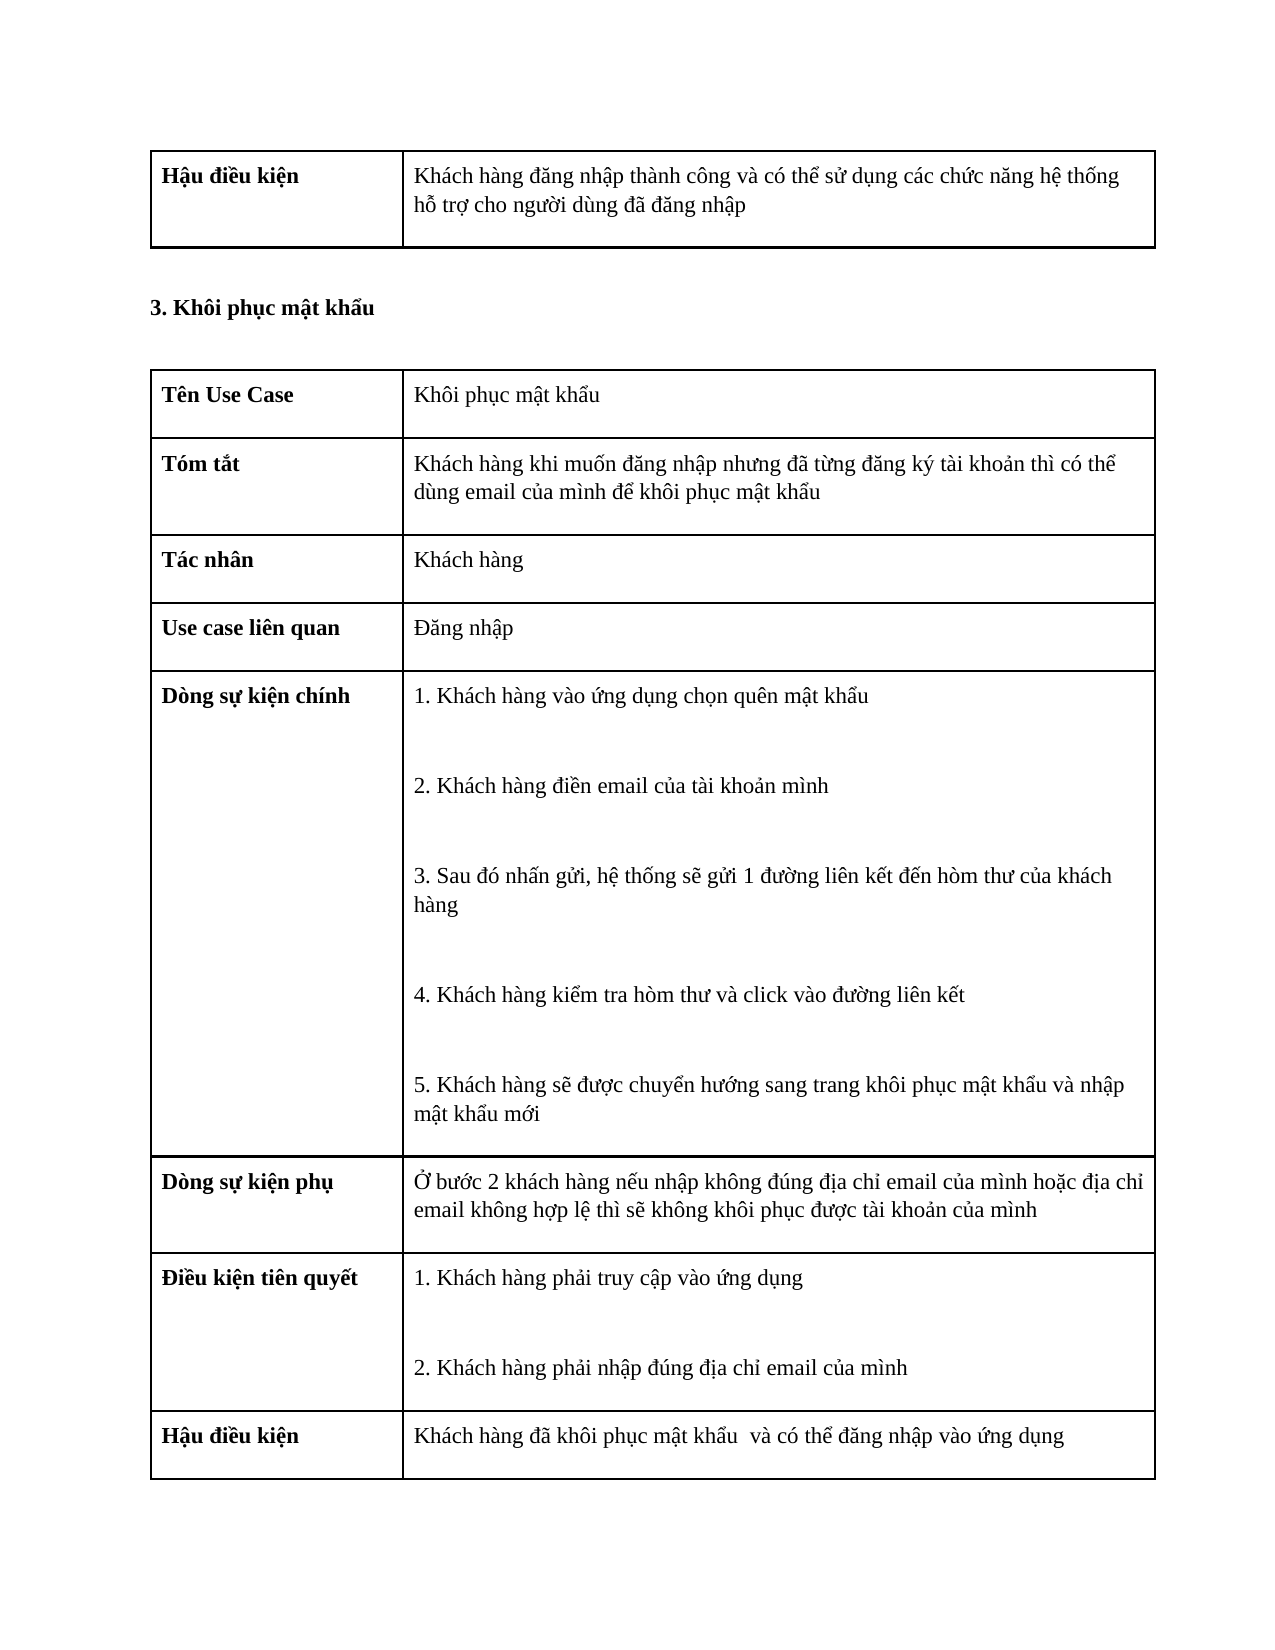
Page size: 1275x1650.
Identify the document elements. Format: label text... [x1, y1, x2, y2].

table_cell 1. Khách hàng vào ứng dụng chọn quên mật khẩu 2. Khách hàng điền email của tài khoản mình 3. Sau đó nhấn gửi, hệ thống sẽ gửi 1 đường liên kết đến hòm thư của khách hàng 4. Khách hàng kiểm tra hòm thư và click vào đường liên kết 5. Khách hàng sẽ được chuyển hướng sang trang khôi phục mật khẩu và nhập mật khẩu mới [404, 672, 1154, 1155]
table_header Khôi phục mật khẩu [404, 371, 1154, 437]
table_cell Hậu điều kiện [152, 1412, 402, 1478]
table_cell Khách hàng khi muốn đăng nhập nhưng đã từng đăng ký tài khoản thì có thể dùng email của mình để khôi phục mật khẩu [404, 439, 1154, 533]
table_cell Khách hàng [404, 536, 1154, 602]
table_cell Hậu điều kiện [152, 152, 402, 246]
table_cell Tóm tắt [152, 439, 402, 533]
table_cell 1. Khách hàng phải truy cập vào ứng dụng 2. Khách hàng phải nhập đúng địa chỉ email của mình [404, 1254, 1154, 1410]
table_header Tên Use Case [152, 371, 402, 437]
table_cell Use case liên quan [152, 604, 402, 669]
table_cell Khách hàng đăng nhập thành công và có thể sử dụng các chức năng hệ thống hỗ trợ cho người dùng đã đăng nhập [404, 152, 1154, 246]
table_cell Khách hàng đã khôi phục mật khẩu và có thể đăng nhập vào ứng dụng [404, 1412, 1154, 1478]
table_cell Dòng sự kiện chính [152, 672, 402, 1155]
table_cell Đăng nhập [404, 604, 1154, 669]
table_cell Ở bước 2 khách hàng nếu nhập không đúng địa chỉ email của mình hoặc địa chỉ email không hợp lệ thì sẽ không khôi phục được tài khoản của mình [404, 1158, 1154, 1252]
table_cell Điều kiện tiên quyết [152, 1254, 402, 1410]
text 3. Khôi phục mật khẩu [150, 294, 1125, 350]
table_cell Dòng sự kiện phụ [152, 1158, 402, 1252]
table_cell Tác nhân [152, 536, 402, 602]
